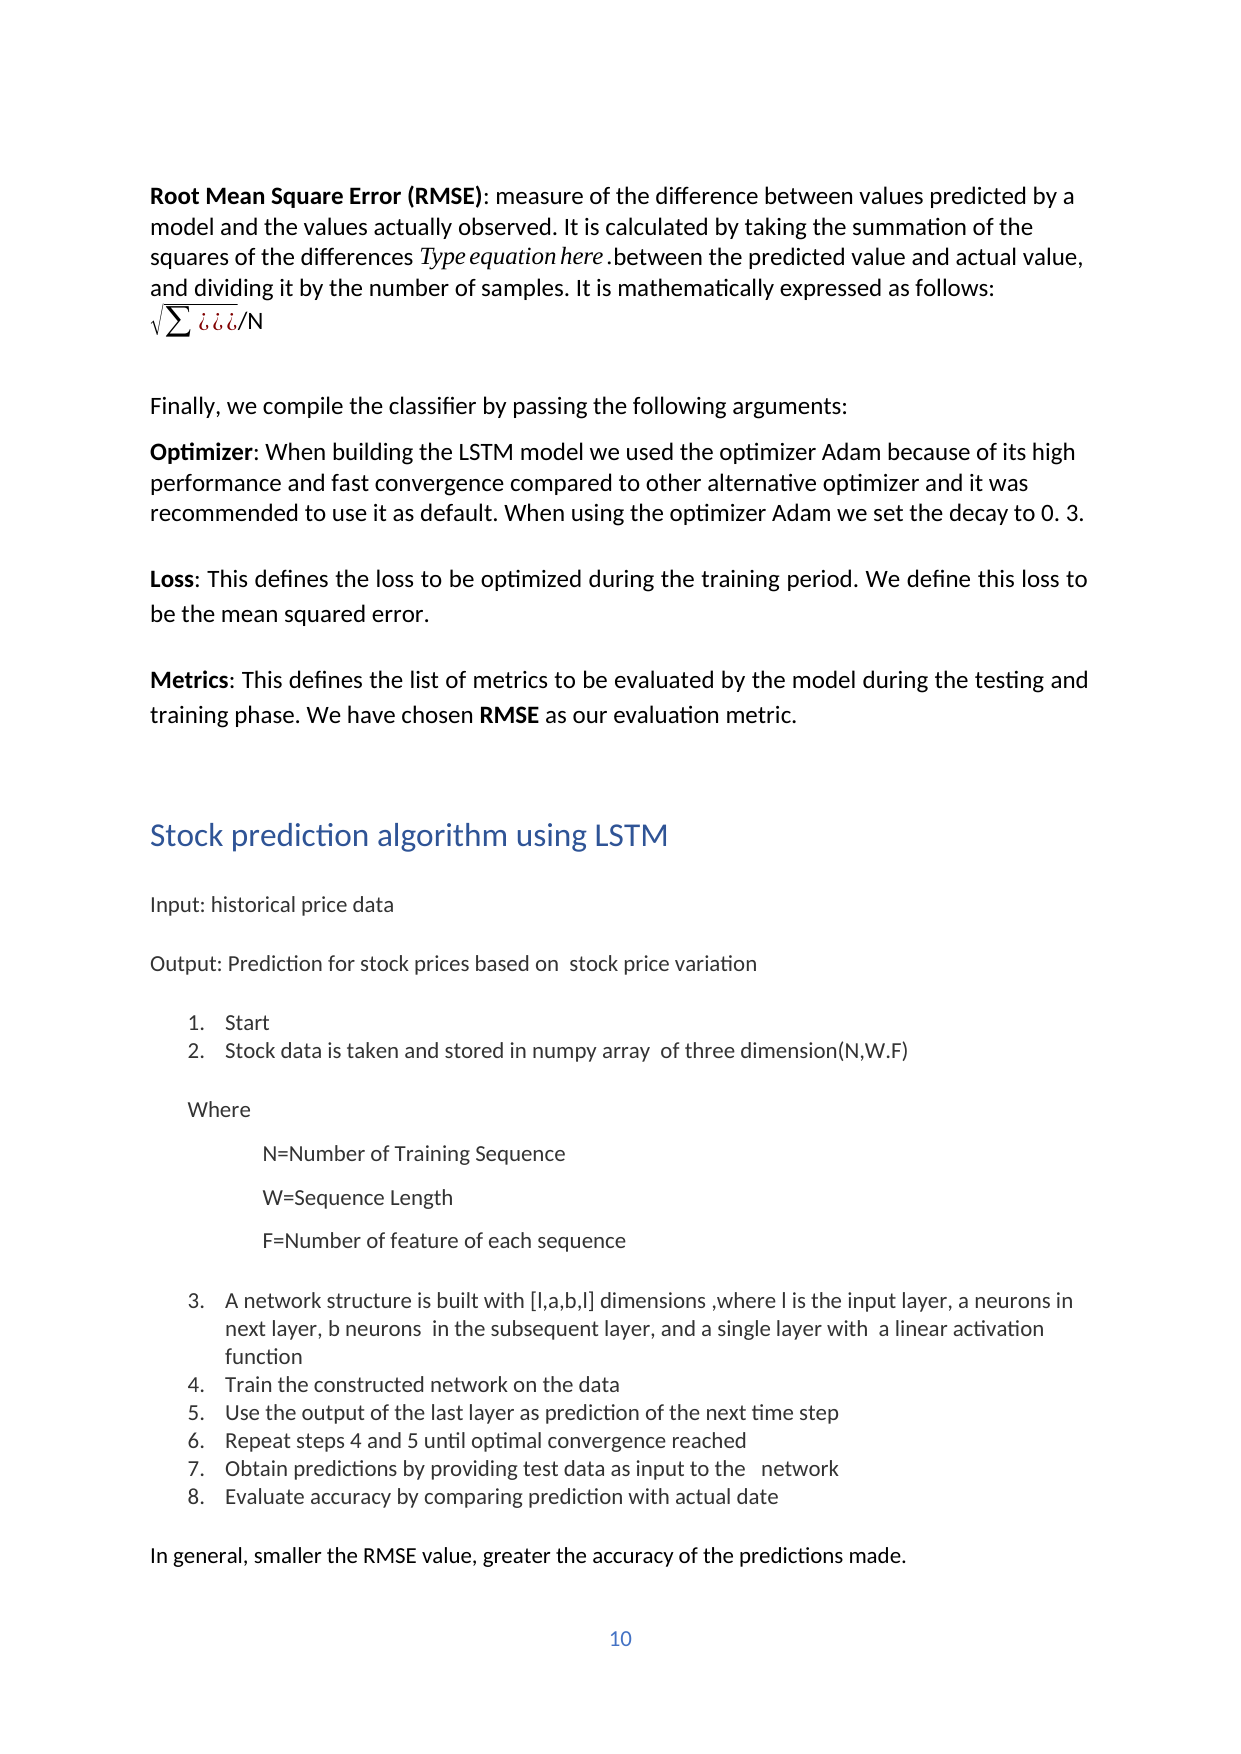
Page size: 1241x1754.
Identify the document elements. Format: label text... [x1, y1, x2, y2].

text Output: Prediction for stock prices based on stock price variation [150, 949, 1090, 977]
list Train the constructed network on the data [187, 1370, 1090, 1398]
list Stock data is taken and stored in numpy array of three dimension(N,W.F) [187, 1036, 1090, 1064]
list A network structure is built with [l,a,b,l] dimensions ,where l is the input layer, a neurons in next layer, b neurons in the subsequent layer, and a single layer with a linear activation function [187, 1286, 1090, 1370]
text Optimizer: When building the LSTM model we used the optimizer Adam because of its high performance and fast convergence compared to other alternative optimizer and it was recommended to use it as default. When using the optimizer Adam we set the decay to 0. 3. [150, 437, 1090, 528]
text F=Number of feature of each sequence [225, 1226, 1090, 1254]
text /N [150, 303, 1090, 339]
list Start [187, 1008, 1090, 1036]
text Root Mean Square Error (RMSE): measure of the difference between values predicted by a model and the values actually observed. It is calculated by taking the summation of the squares of the differences between the predicted value and actual value, and dividing it by the number of samples. It is mathematically expressed as follows: [150, 181, 1090, 303]
text N=Number of Training Sequence [225, 1139, 1090, 1167]
list Use the output of the last layer as prediction of the next time step [187, 1398, 1090, 1426]
text Finally, we compile the classifier by passing the following arguments: [150, 390, 1090, 421]
list Evaluate accuracy by comparing prediction with actual date [187, 1482, 1090, 1510]
list Repeat steps 4 and 5 until optimal convergence reached [187, 1426, 1090, 1454]
text In general, smaller the RMSE value, greater the accuracy of the predictions made. [150, 1541, 1090, 1569]
text Input: historical price data [150, 890, 1090, 918]
list Obtain predictions by providing test data as input to the network [187, 1454, 1090, 1482]
subtitle Stock prediction algorithm using LSTM [150, 814, 1090, 855]
text Loss: This defines the loss to be optimized during the training period. We define this loss to be the mean squared error. [150, 557, 1090, 629]
text W=Sequence Length [225, 1183, 1090, 1211]
text Where [150, 1096, 1090, 1123]
text Metrics: This defines the list of metrics to be evaluated by the model during the testing and training phase. We have chosen RMSE as our evaluation metric. [150, 658, 1090, 730]
